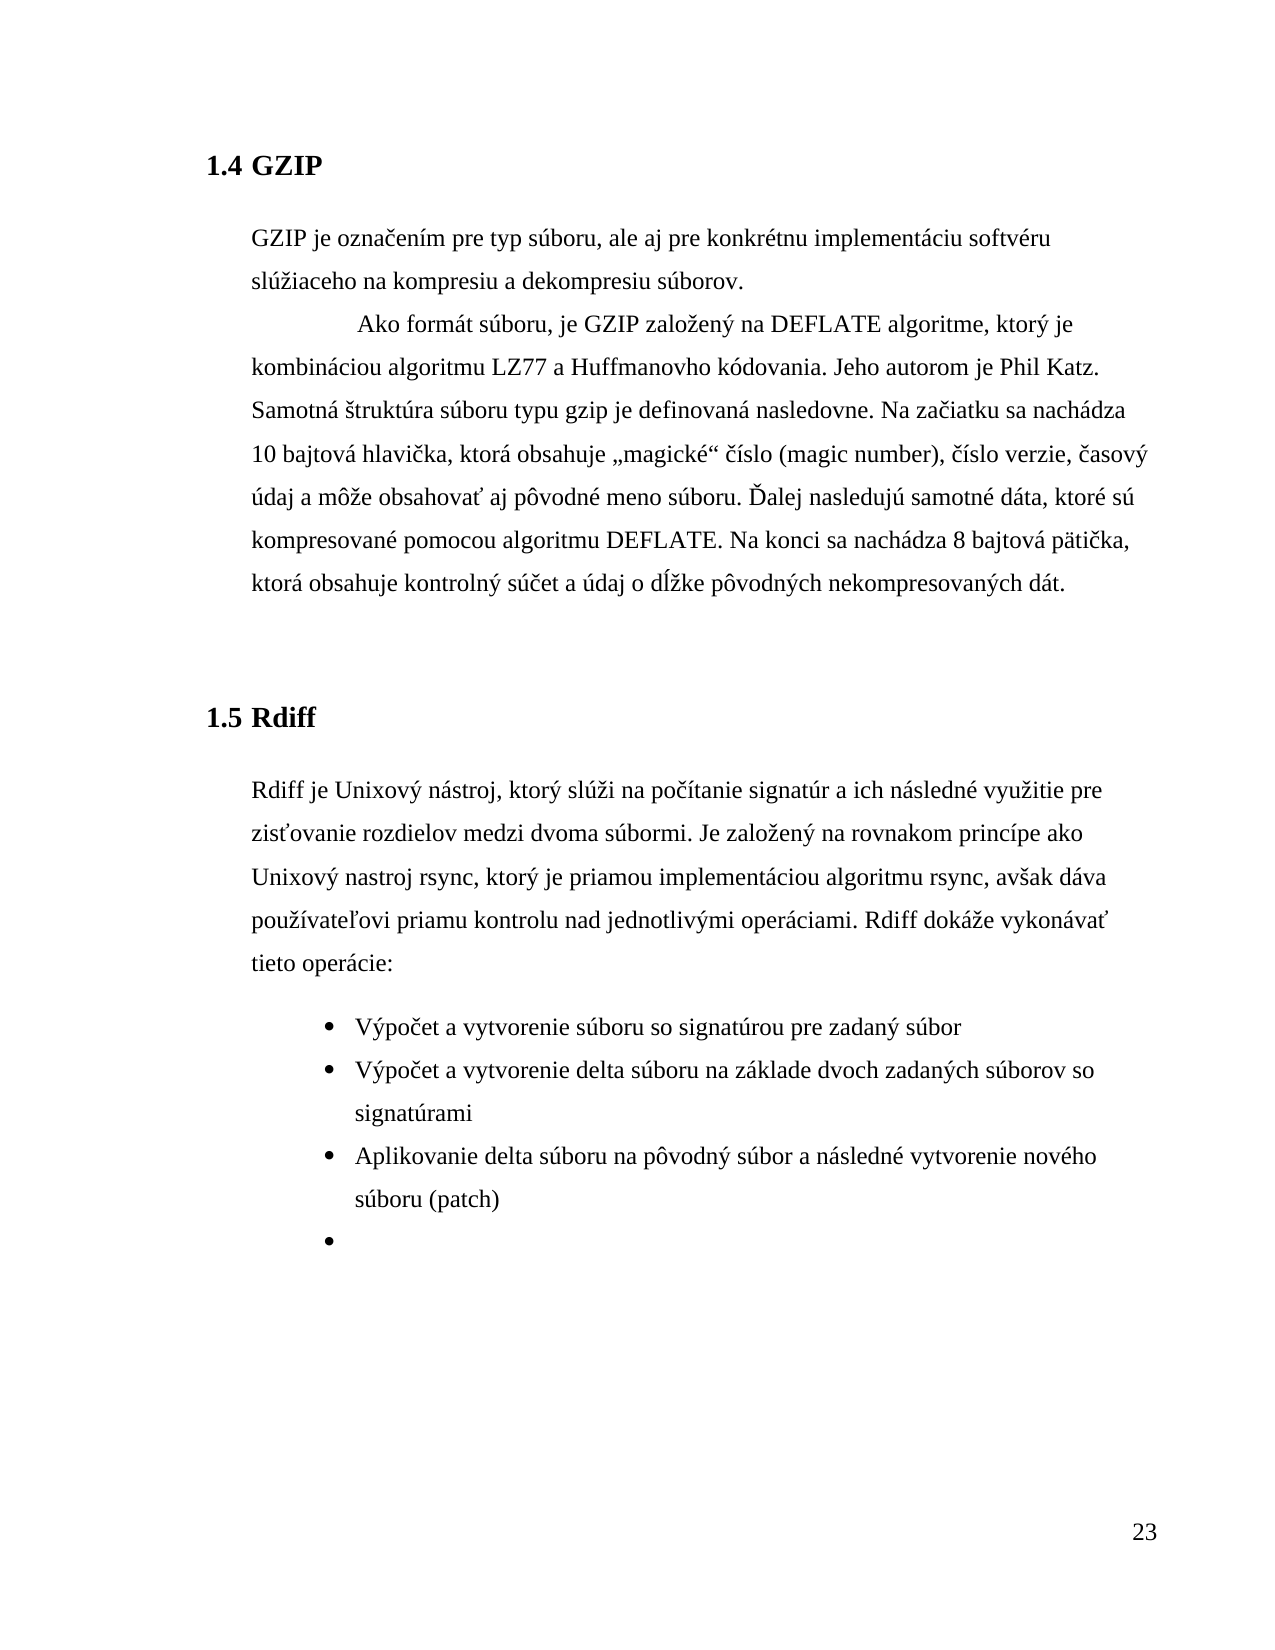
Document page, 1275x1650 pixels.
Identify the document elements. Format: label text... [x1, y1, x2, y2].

list Aplikovanie delta súboru na pôvodný súbor a následné vytvorenie nového súboru (patch) [325, 1141, 1157, 1213]
text Ako formát súboru, je GZIP založený na DEFLATE algoritme, ktorý je kombináciou algoritmu LZ77 a Huffmanovho kódovania. Jeho autorom je Phil Katz. Samotná štruktúra súboru typu gzip je definovaná nasledovne. Na začiatku sa nachádza 10 bajtová hlavička, ktorá obsahuje „magické“ číslo (magic number), číslo verzie, časový údaj a môže obsahovať aj pôvodné meno súboru. Ďalej nasledujú samotné dáta, ktoré sú kompresované pomocou algoritmu DEFLATE. Na konci sa nachádza 8 bajtová pätička, ktorá obsahuje kontrolný súčet a údaj o dĺžke pôvodných nekompresovaných dát. [251, 309, 1157, 597]
subtitle GZIP [206, 148, 1157, 181]
text Rdiff je Unixový nástroj, ktorý slúži na počítanie signatúr a ich následné využitie pre zisťovanie rozdielov medzi dvoma súbormi. Je založený na rovnakom princípe ako Unixový nastroj rsync, ktorý je priamou implementáciou algoritmu rsync, avšak dáva používateľovi priamu kontrolu nad jednotlivými operáciami. Rdiff dokáže vykonávať tieto operácie: [251, 775, 1157, 977]
subtitle Rdiff [206, 700, 1157, 734]
list Výpočet a vytvorenie súboru so signatúrou pre zadaný súbor [325, 1012, 1157, 1041]
text GZIP je označením pre typ súboru, ale aj pre konkrétnu implementáciu softvéru slúžiaceho na kompresiu a dekompresiu súborov. [251, 223, 1157, 295]
list Výpočet a vytvorenie delta súboru na základe dvoch zadaných súborov so signatúrami [325, 1055, 1157, 1127]
